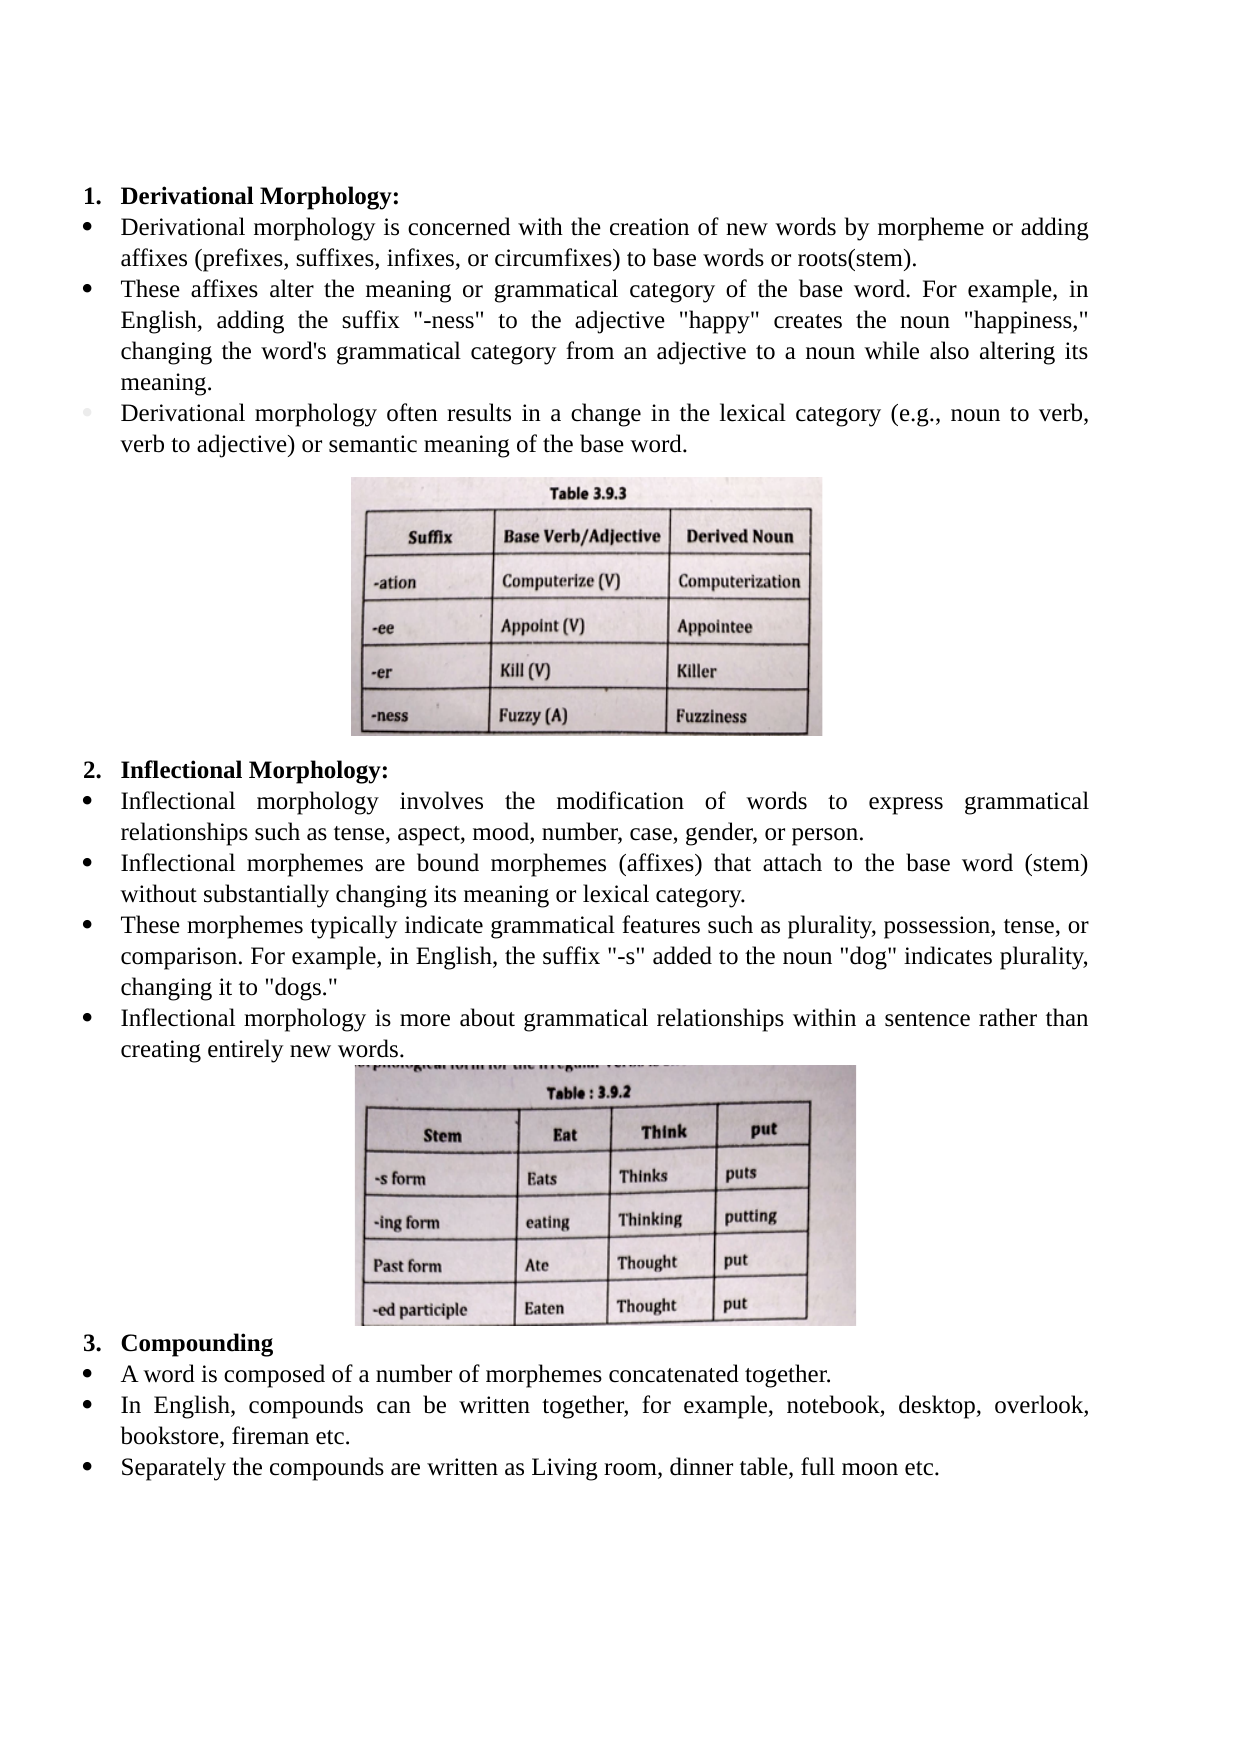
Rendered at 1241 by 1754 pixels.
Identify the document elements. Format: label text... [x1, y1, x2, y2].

list Derivational morphology often results in a change in the lexical category (e.g., noun to verb, verb to adjective) or semantic meaning of the base word. [83, 398, 1090, 458]
list Inflectional Morphology: [83, 755, 1090, 784]
list Derivational morphology is concerned with the creation of new words by morpheme or adding affixes (prefixes, suffixes, infixes, or circumfixes) to base words or roots(stem). [83, 212, 1090, 272]
list Compounding [83, 1328, 1090, 1357]
list Inflectional morphology involves the modification of words to express grammatical relationships such as tense, aspect, mood, number, case, gender, or person. [83, 786, 1090, 846]
list In English, compounds can be written together, for example, notebook, desktop, overlook, bookstore, fireman etc. [83, 1390, 1090, 1450]
list These morphemes typically indicate grammatical features such as plurality, possession, tense, or comparison. For example, in English, the suffix "-s" added to the noun "dog" indicates plurality, changing it to "dogs." [83, 910, 1090, 1001]
picture [354, 1065, 857, 1326]
picture [351, 477, 823, 736]
list Separately the compounds are written as Living room, dinner table, full moon etc. [83, 1452, 1090, 1481]
list Inflectional morphemes are bound morphemes (affixes) that attach to the base word (stem) without substantially changing its meaning or lexical category. [83, 848, 1090, 908]
list A word is composed of a number of morphemes concatenated together. [83, 1359, 1090, 1388]
list Inflectional morphology is more about grammatical relationships within a sentence rather than creating entirely new words. [83, 1003, 1090, 1063]
list Derivational Morphology: [83, 181, 1090, 210]
list These affixes alter the meaning or grammatical category of the base word. For example, in English, adding the suffix "-ness" to the adjective "happy" creates the noun "happiness," changing the word's grammatical category from an adjective to a noun while also altering its meaning. [83, 274, 1090, 396]
